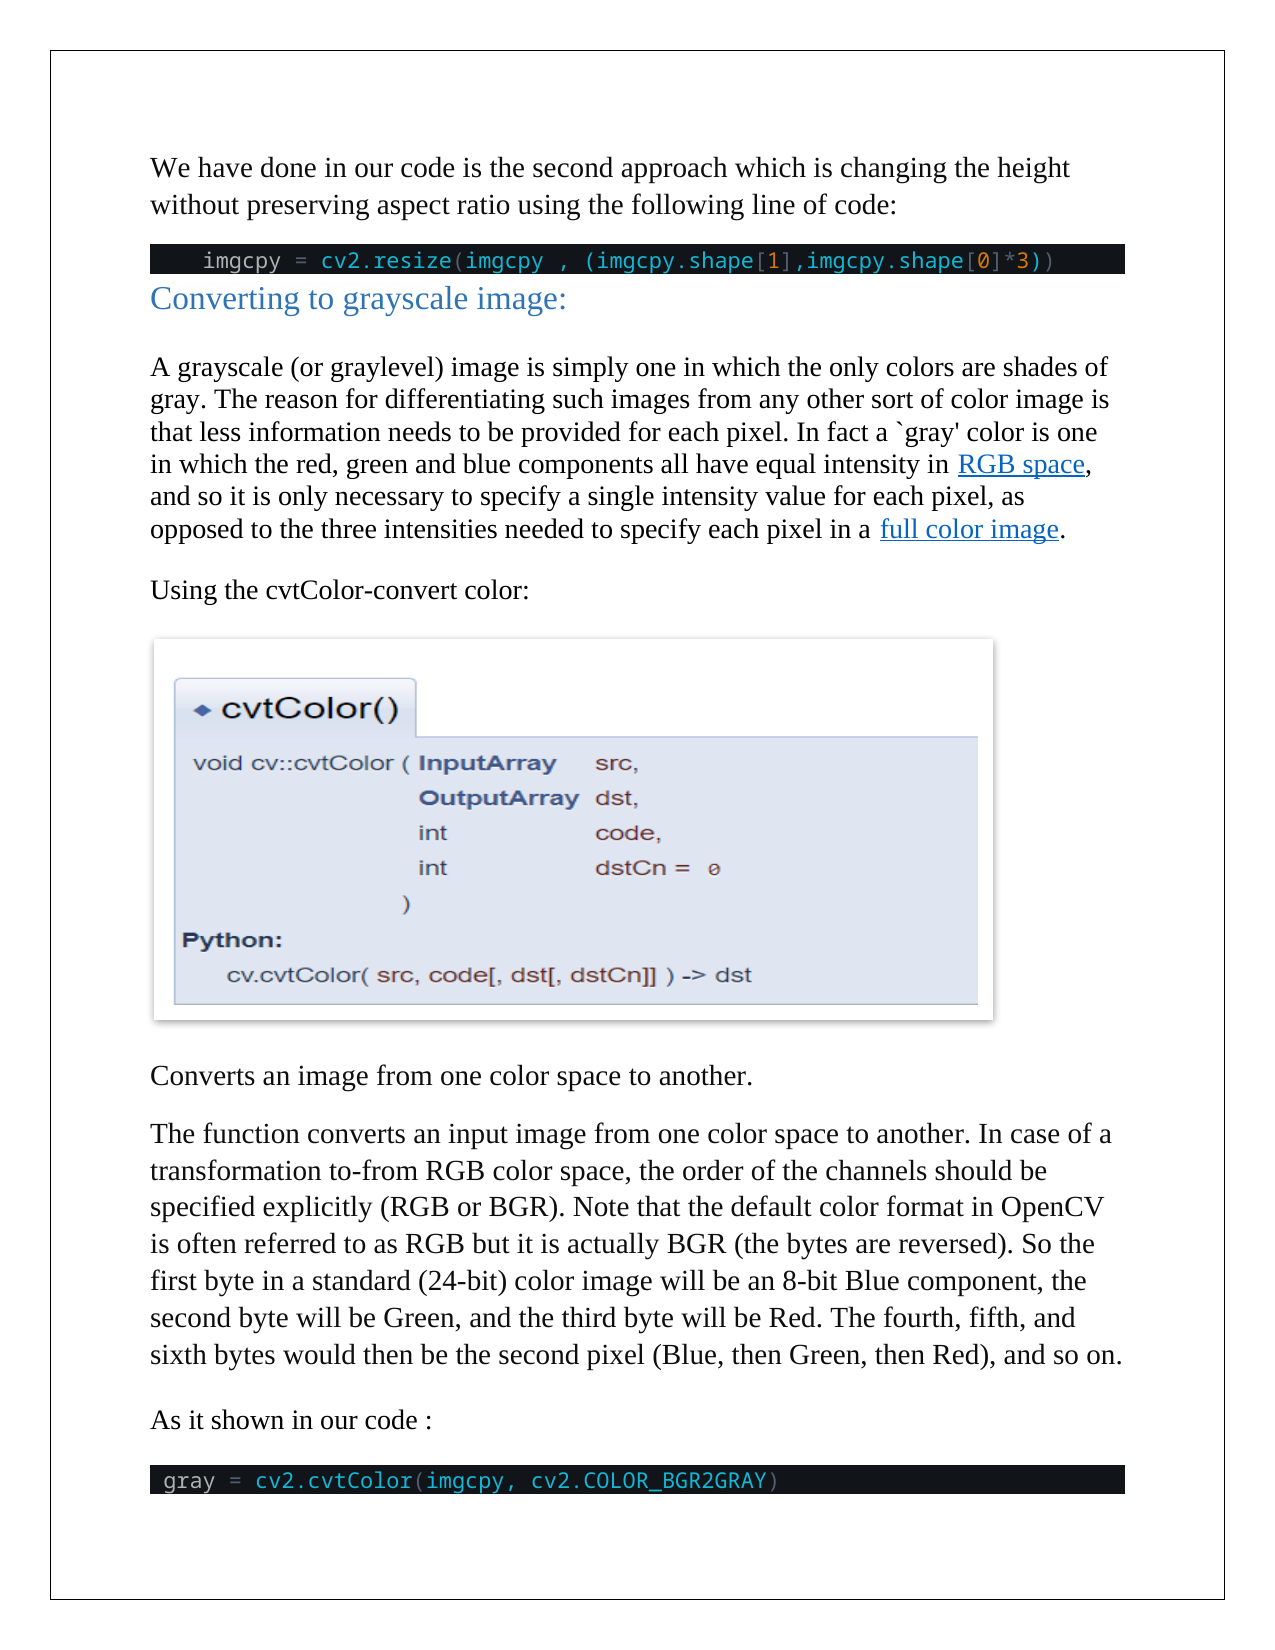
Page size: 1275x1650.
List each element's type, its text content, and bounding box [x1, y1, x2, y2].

text The function converts an input image from one color space to another. In case of a transformation to-from RGB color space, the order of the channels should be specified explicitly (RGB or BGR). Note that the default color format in OpenCV is often referred to as RGB but it is actually BGR (the bytes are reversed). So the first byte in a standard (24-bit) color image will be an 8-bit Blue component, the second byte will be Green, and the third byte will be Red. The fourth, fifth, and sixth bytes would then be the second pixel (Blue, then Green, then Red), and so on. [150, 1116, 1125, 1371]
text We have done in our code is the second approach which is changing the height without preserving aspect ratio using the following line of code: [150, 150, 1125, 220]
text imgcpy = cv2.resize(imgcpy , (imgcpy.shape[1],imgcpy.shape[0]*3)) [150, 244, 1125, 274]
text A grayscale (or graylevel) image is simply one in which the only colors are shades of gray. The reason for differentiating such images from any other sort of color image is that less information needs to be provided for each pixel. In fact a `gray' color is one in which the red, green and blue components all have equal intensity in RGB space, and so it is only necessary to specify a single intensity value for each pixel, as opposed to the three intensities needed to specify each pixel in a full color image. [150, 350, 1125, 544]
picture [169, 654, 978, 1005]
text Using the cvtColor-convert color: [150, 573, 1125, 606]
text gray = cv2.cvtColor(imgcpy, cv2.COLOR_BGR2GRAY) [150, 1465, 1125, 1494]
subtitle Converting to grayscale image: [150, 278, 1125, 317]
text As it shown in our code : [150, 1403, 1125, 1436]
text Converts an image from one color space to another. [150, 1058, 1125, 1092]
